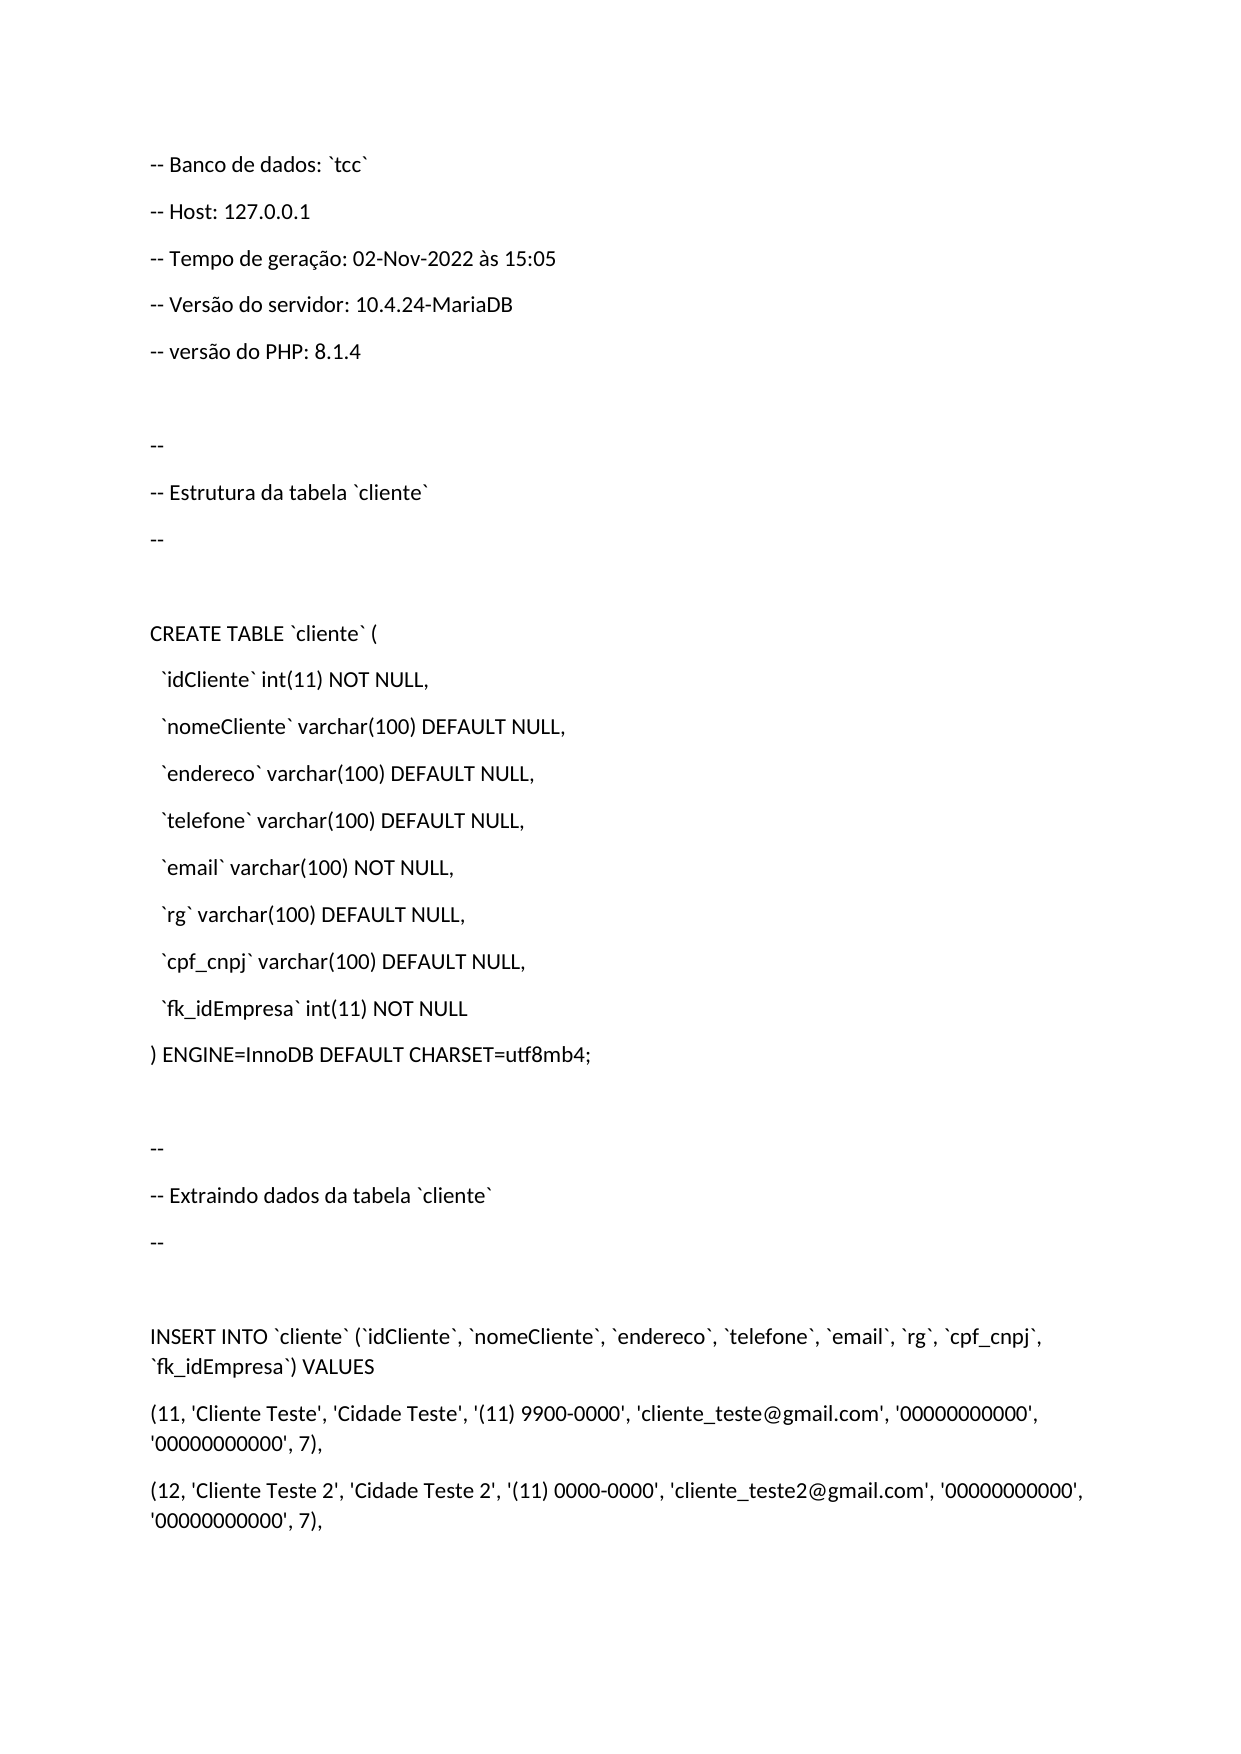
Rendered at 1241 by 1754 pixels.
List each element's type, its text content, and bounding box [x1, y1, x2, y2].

text `endereco` varchar(100) DEFAULT NULL, [150, 759, 1090, 787]
text -- Tempo de geração: 02-Nov-2022 às 15:05 [150, 244, 1090, 272]
text -- Versão do servidor: 10.4.24-MariaDB [150, 291, 1090, 319]
text `telefone` varchar(100) DEFAULT NULL, [150, 806, 1090, 834]
text INSERT INTO `cliente` (`idCliente`, `nomeCliente`, `endereco`, `telefone`, `email`, `rg`, `cpf_cnpj`, `fk_idEmpresa`) VALUES [150, 1322, 1090, 1380]
text -- Banco de dados: `tcc` [150, 150, 1090, 178]
text -- [150, 431, 1090, 459]
text -- versão do PHP: 8.1.4 [150, 337, 1090, 366]
text -- Host: 127.0.0.1 [150, 197, 1090, 225]
text -- Extraindo dados da tabela `cliente` [150, 1181, 1090, 1209]
text -- [150, 525, 1090, 553]
text -- [150, 1228, 1090, 1256]
text -- [150, 1134, 1090, 1162]
text (12, 'Cliente Teste 2', 'Cidade Teste 2', '(11) 0000-0000', 'cliente_teste2@gmail.com', '00000000000', '00000000000', 7), [150, 1476, 1090, 1534]
text ) ENGINE=InnoDB DEFAULT CHARSET=utf8mb4; [150, 1041, 1090, 1069]
text CREATE TABLE `cliente` ( [150, 619, 1090, 647]
text `idCliente` int(11) NOT NULL, [150, 666, 1090, 694]
text (11, 'Cliente Teste', 'Cidade Teste', '(11) 9900-0000', 'cliente_teste@gmail.com', '00000000000', '00000000000', 7), [150, 1399, 1090, 1457]
text `fk_idEmpresa` int(11) NOT NULL [150, 994, 1090, 1022]
text -- Estrutura da tabela `cliente` [150, 478, 1090, 506]
text `cpf_cnpj` varchar(100) DEFAULT NULL, [150, 947, 1090, 975]
text `nomeCliente` varchar(100) DEFAULT NULL, [150, 712, 1090, 741]
text `email` varchar(100) NOT NULL, [150, 853, 1090, 881]
text `rg` varchar(100) DEFAULT NULL, [150, 900, 1090, 928]
